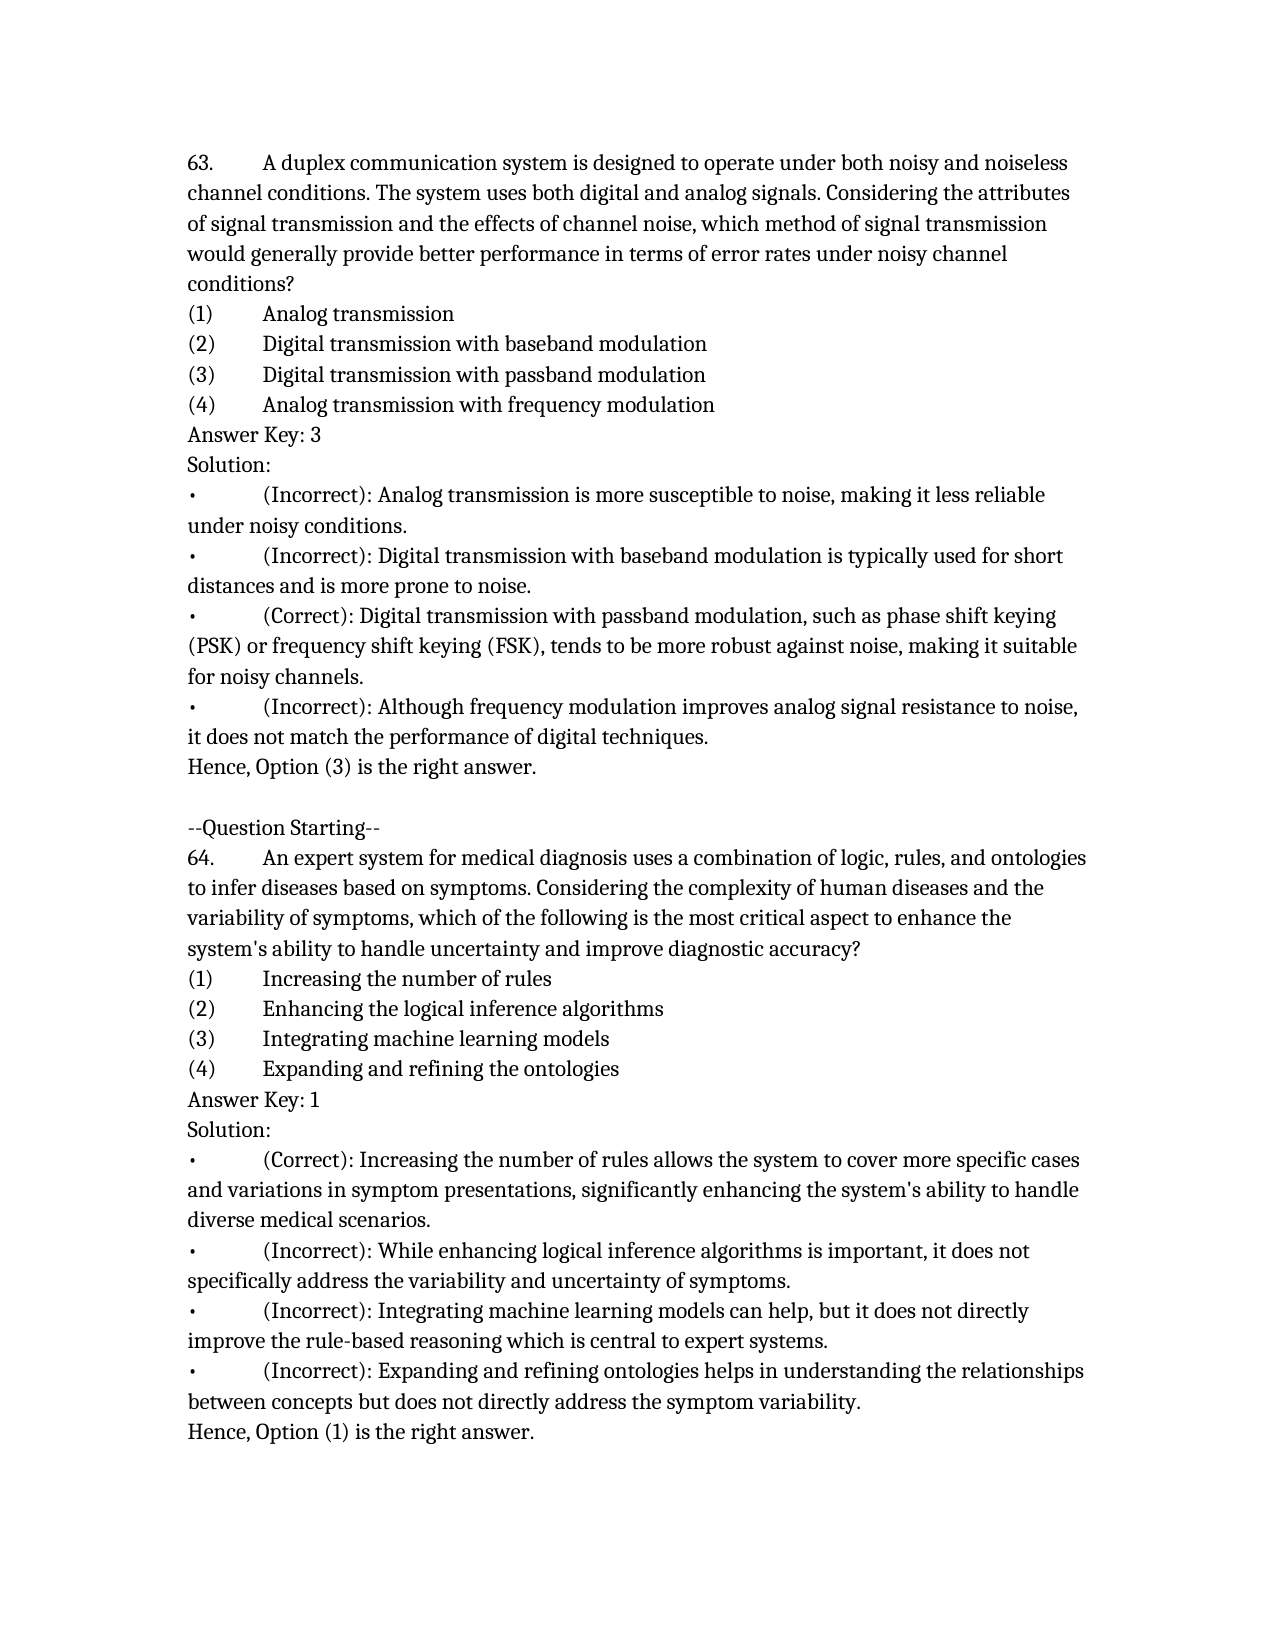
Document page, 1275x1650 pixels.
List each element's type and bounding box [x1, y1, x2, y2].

text [187, 150, 1087, 1475]
